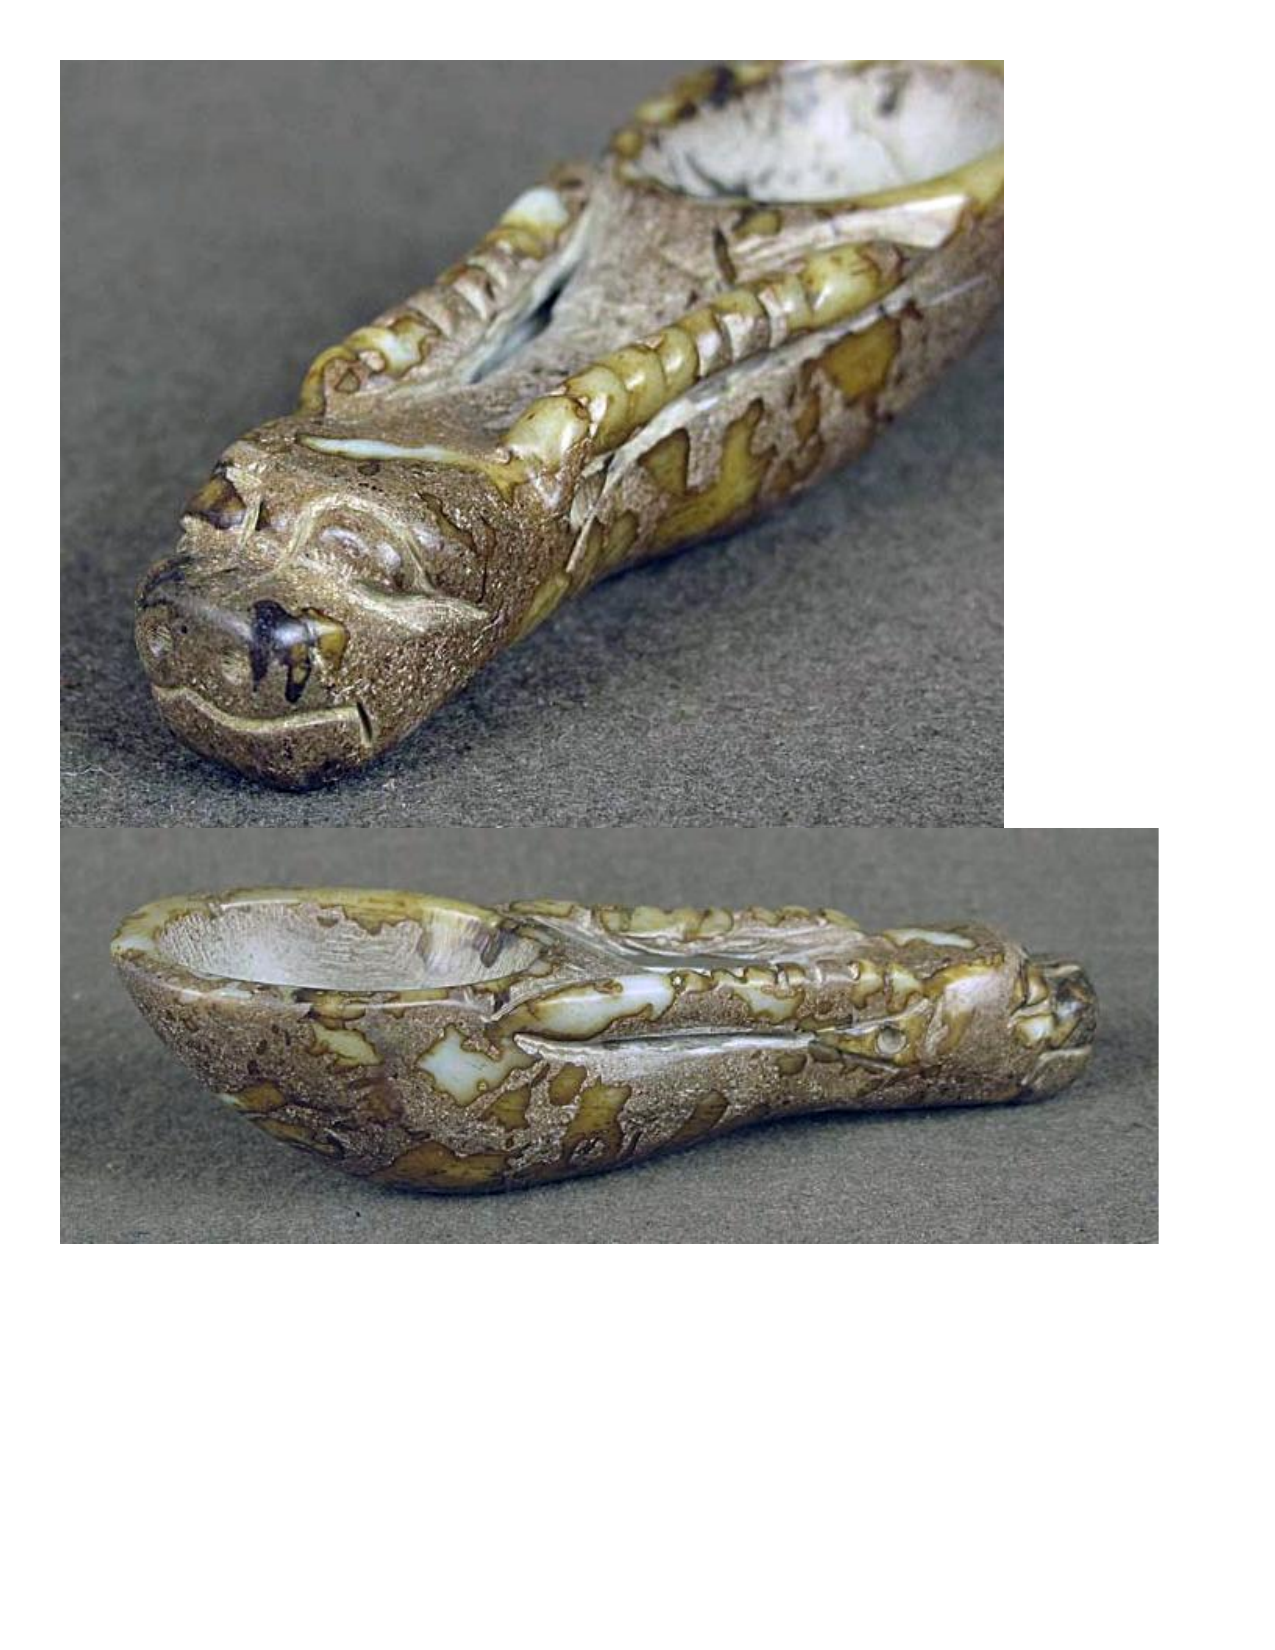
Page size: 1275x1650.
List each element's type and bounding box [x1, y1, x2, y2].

picture [60, 60, 1159, 1244]
